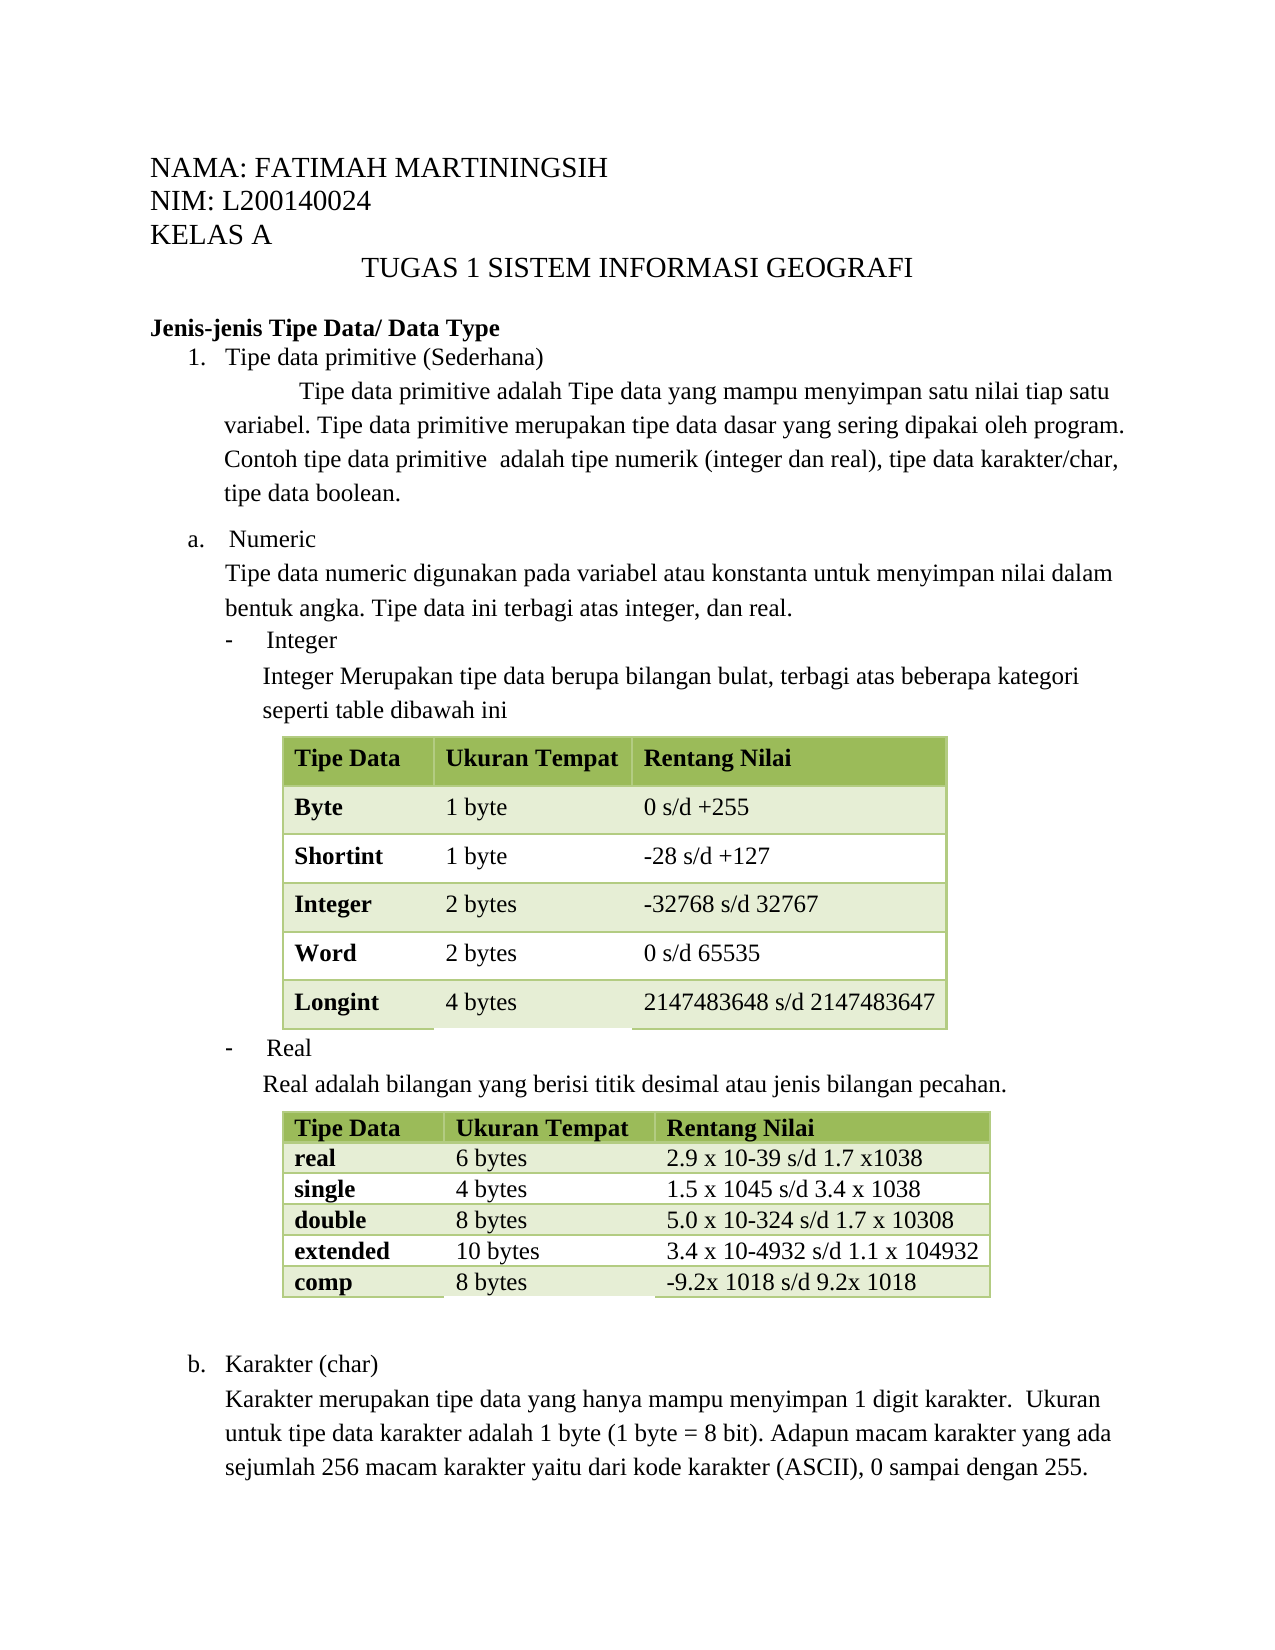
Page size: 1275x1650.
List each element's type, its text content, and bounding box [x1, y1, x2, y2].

table_header Rentang Nilai [656, 1113, 989, 1141]
table_cell 0 s/d +255 [632, 787, 945, 833]
list Integer Merupakan tipe data berupa bilangan bulat, terbagi atas beberapa kategori seperti table dibawah ini [262, 655, 1125, 723]
table_cell 5.0 x 10-324 s/d 1.7 x 10308 [655, 1205, 989, 1234]
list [225, 1378, 1125, 1481]
list Integer [225, 621, 1125, 655]
table_cell 4 bytes [434, 981, 632, 1028]
table_cell -32768 s/d 32767 [632, 884, 945, 931]
table_cell 2.9 x 10-39 s/d 1.7 x1038 [655, 1144, 989, 1172]
text NAMA: FATIMAH MARTININGSIH [150, 150, 1125, 183]
list Real adalah bilangan yang berisi titik desimal atau jenis bilangan pecahan. [262, 1064, 1125, 1098]
table_header Tipe Data [284, 1113, 443, 1141]
table_cell 2147483648 s/d 2147483647 [632, 981, 945, 1028]
table_cell real [284, 1144, 444, 1172]
table_cell 1 byte [434, 835, 632, 882]
table_cell 8 bytes [444, 1205, 655, 1234]
table_cell Longint [284, 981, 434, 1028]
text Tipe data primitive adalah Tipe data yang mampu menyimpan satu nilai tiap satu variabel. Tipe data primitive merupakan tipe data dasar yang sering dipakai oleh program. Contoh tipe data primitive adalah tipe numerik (integer dan real), tipe data karakter/char, tipe data boolean. [224, 370, 1125, 507]
table_cell 3.4 x 10-4932 s/d 1.1 x 104932 [655, 1236, 989, 1265]
table_cell Shortint [284, 835, 434, 882]
table_cell Integer [284, 884, 434, 931]
table_cell 6 bytes [444, 1144, 655, 1172]
table_cell 2 bytes [434, 933, 632, 979]
text NIM: L200140024 [150, 183, 1125, 217]
table_cell 2 bytes [434, 884, 632, 931]
table_cell comp [284, 1267, 444, 1296]
list Real [225, 1030, 1125, 1064]
table_cell single [284, 1174, 444, 1203]
table_cell 1.5 x 1045 s/d 3.4 x 1038 [655, 1174, 989, 1203]
table_header Ukuran Tempat [435, 738, 631, 785]
text TUGAS 1 SISTEM INFORMASI GEOGRAFI [150, 251, 1125, 284]
text KELAS A [150, 217, 1125, 251]
list Numeric [187, 519, 1125, 553]
table_cell double [284, 1205, 444, 1234]
table_cell -9.2x 1018 s/d 9.2x 1018 [655, 1267, 989, 1296]
table_cell extended [284, 1236, 444, 1265]
table_cell 4 bytes [444, 1174, 655, 1203]
table_cell Word [284, 933, 434, 979]
list Tipe data numeric digunakan pada variabel atau konstanta untuk menyimpan nilai dalam bentuk angka. Tipe data ini terbagi atas integer, dan real. [225, 553, 1125, 621]
table_header Tipe Data [284, 738, 433, 785]
table_cell -28 s/d +127 [632, 835, 945, 882]
table_cell Byte [284, 787, 434, 833]
table_header Ukuran Tempat [445, 1113, 654, 1141]
table_cell 8 bytes [444, 1267, 655, 1296]
list Karakter (char) [187, 1344, 1125, 1378]
table_header Rentang Nilai [633, 738, 945, 785]
table_cell 10 bytes [444, 1236, 655, 1265]
table_cell 1 byte [434, 787, 632, 833]
text Jenis-jenis Tipe Data/ Data Type [150, 313, 1125, 342]
list Tipe data primitive (Sederhana) [187, 342, 1125, 370]
table_cell 0 s/d 65535 [632, 933, 945, 979]
